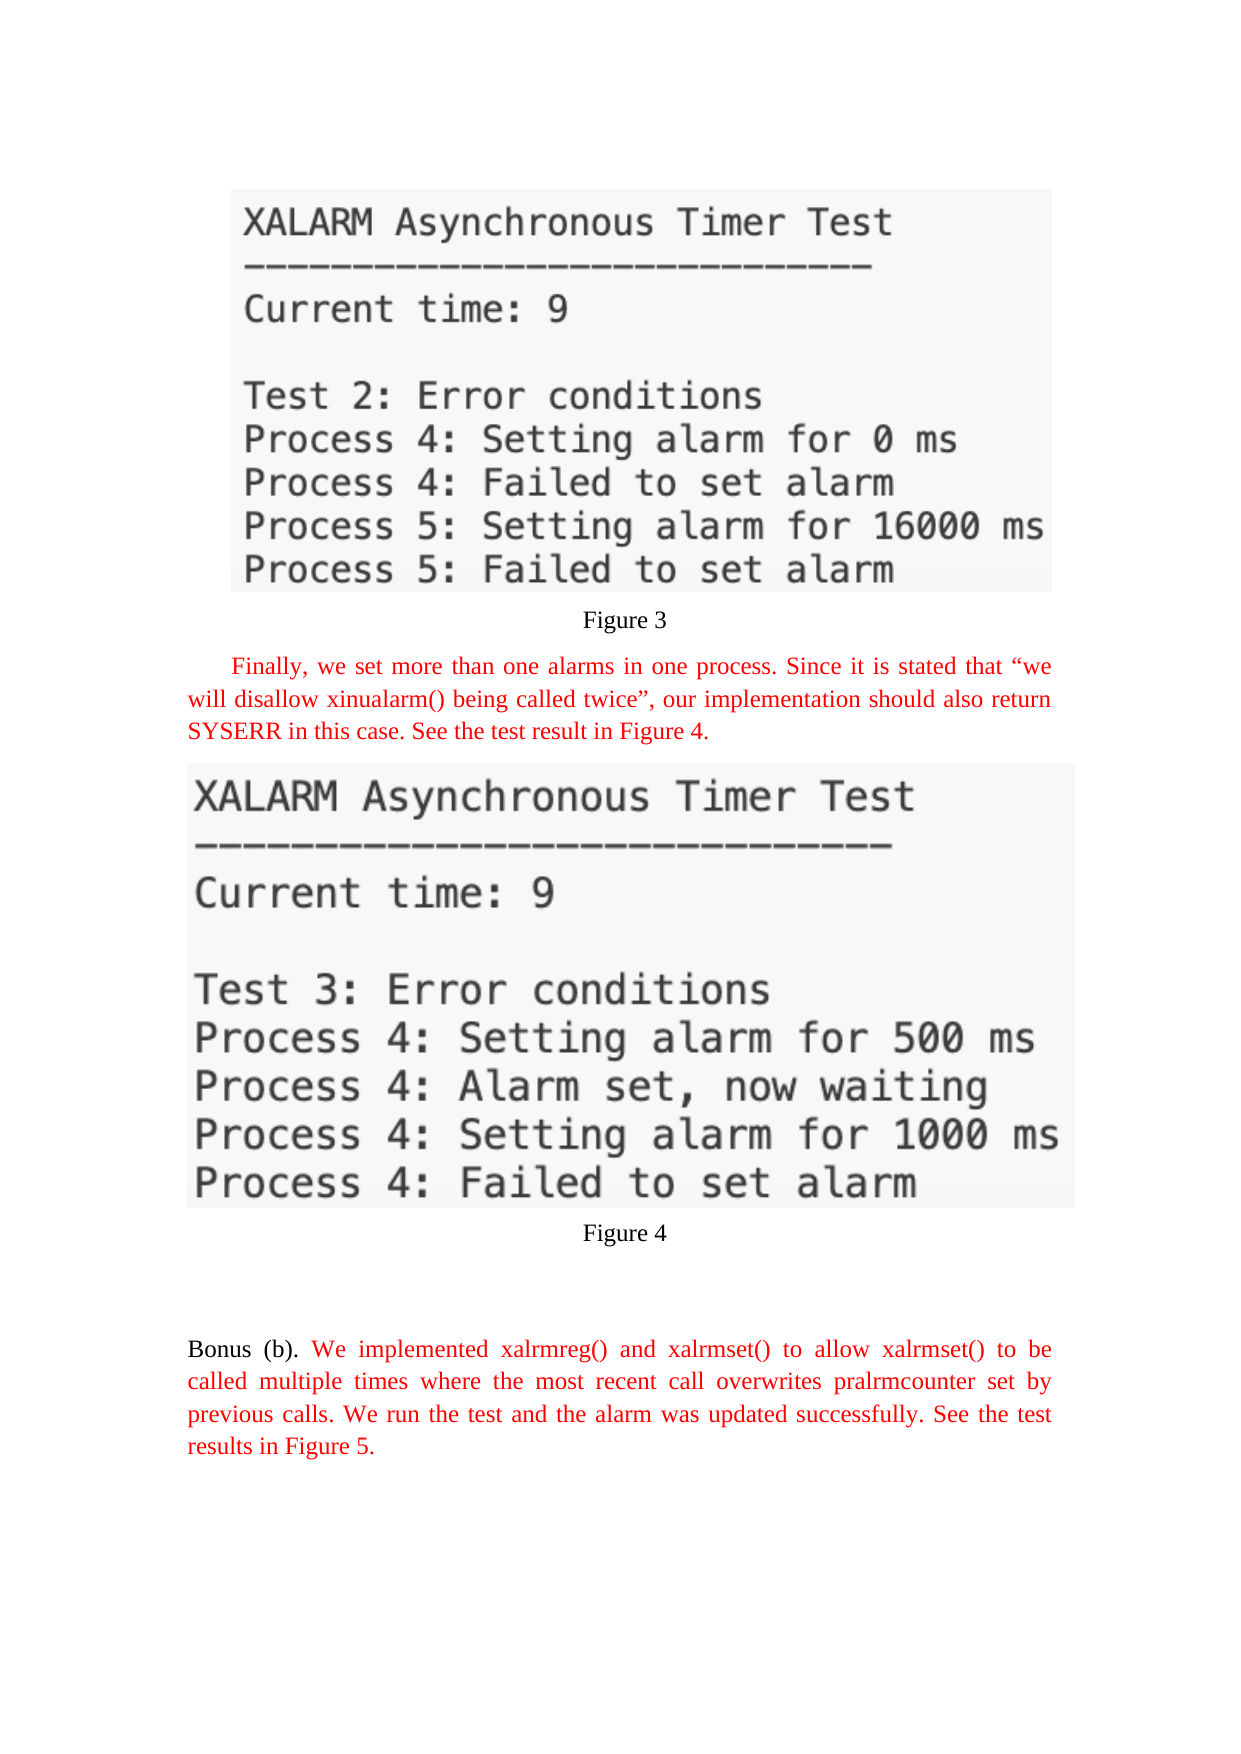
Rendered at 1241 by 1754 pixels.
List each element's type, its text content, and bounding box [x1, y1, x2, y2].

text Finally, we set more than one alarms in one process. Since it is stated that “we will disallow xinualarm() being called twice”, our implementation should also return SYSERR in this case. See the test result in Figure 4. [187, 649, 1053, 747]
picture [187, 763, 1075, 1208]
picture [231, 189, 1052, 592]
text Bonus (b). We implemented xalrmreg() and xalrmset() to allow xalrmset() to be called multiple times where the most recent call overwrites pralrmcounter set by previous calls. We run the test and the alarm was updated successfully. See the test results in Figure 5. [187, 1332, 1053, 1462]
